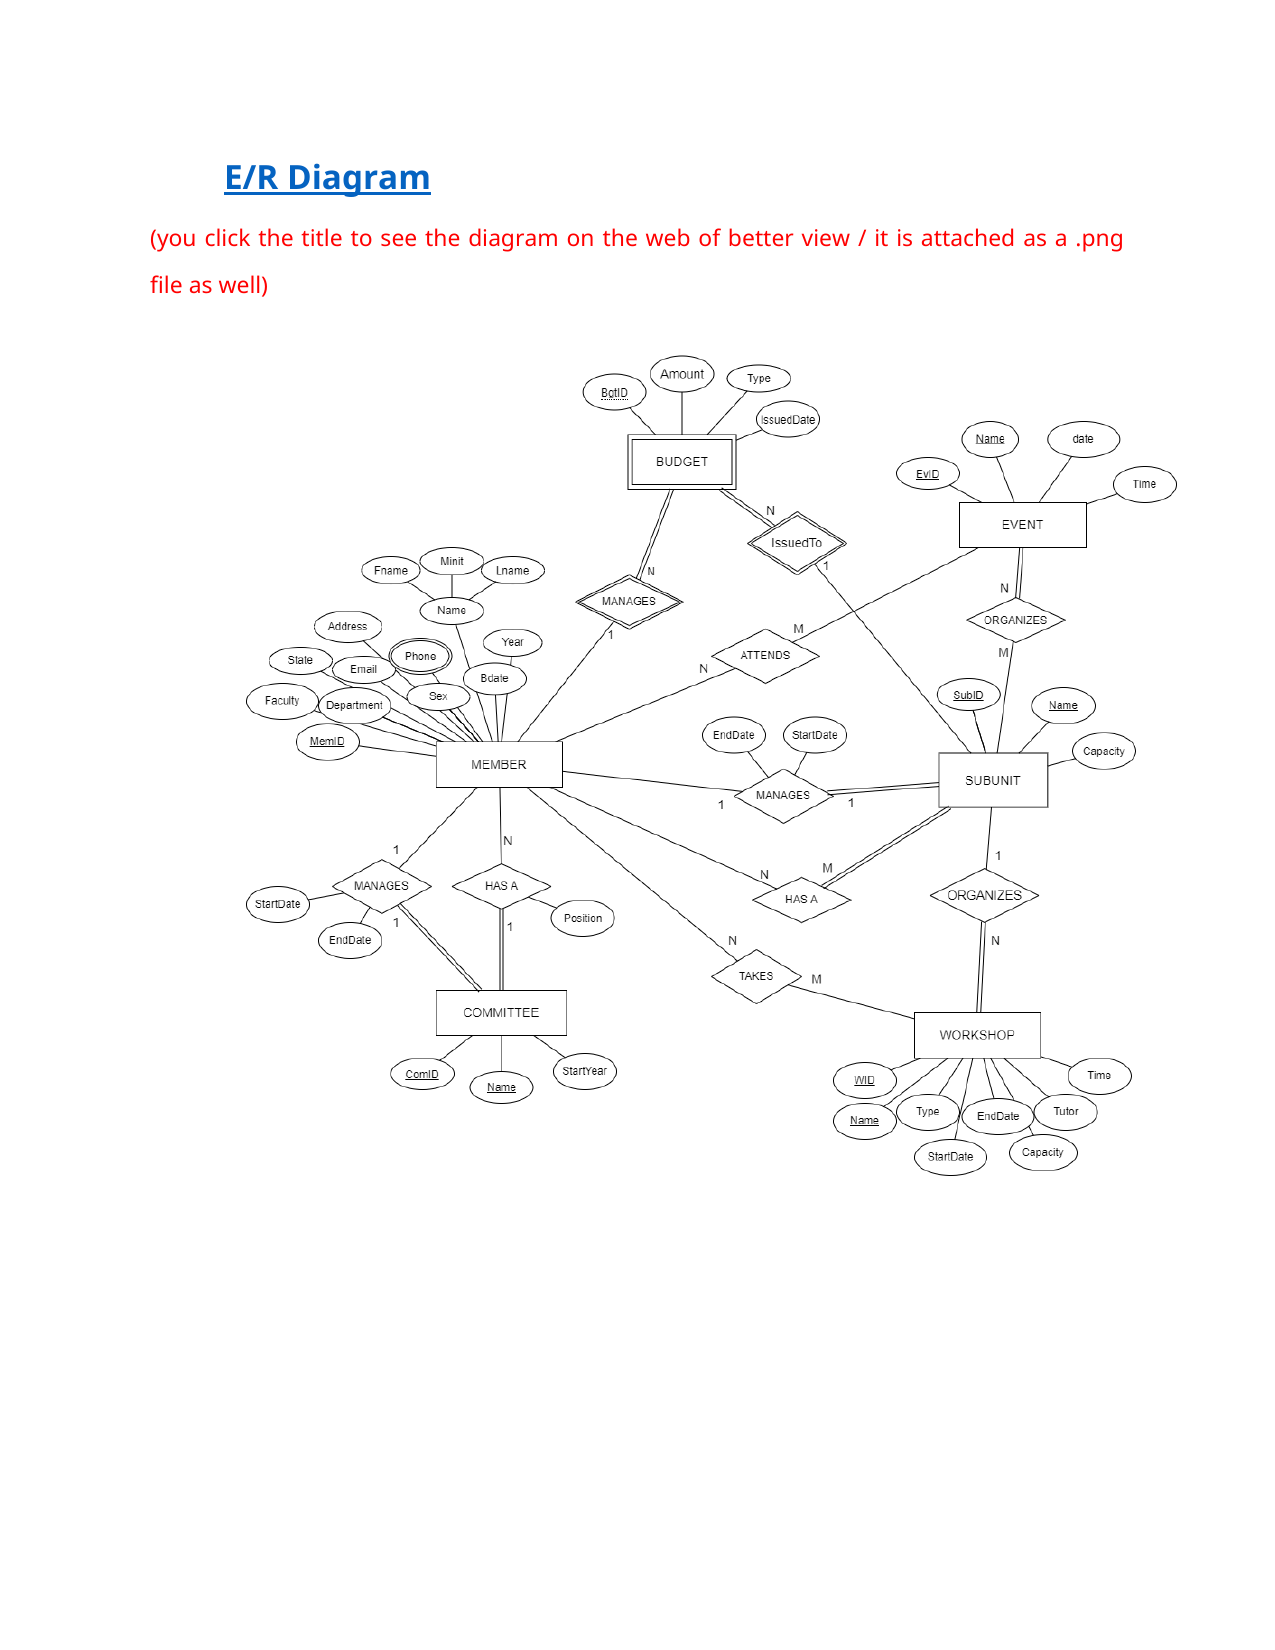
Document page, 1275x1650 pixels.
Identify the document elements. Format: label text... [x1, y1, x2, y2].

picture [223, 332, 1199, 1198]
text (you click the title to see the diagram on the web of better view / it is attached as a .png file as well) [150, 222, 1125, 300]
subtitle E/R Diagram [150, 154, 1125, 199]
